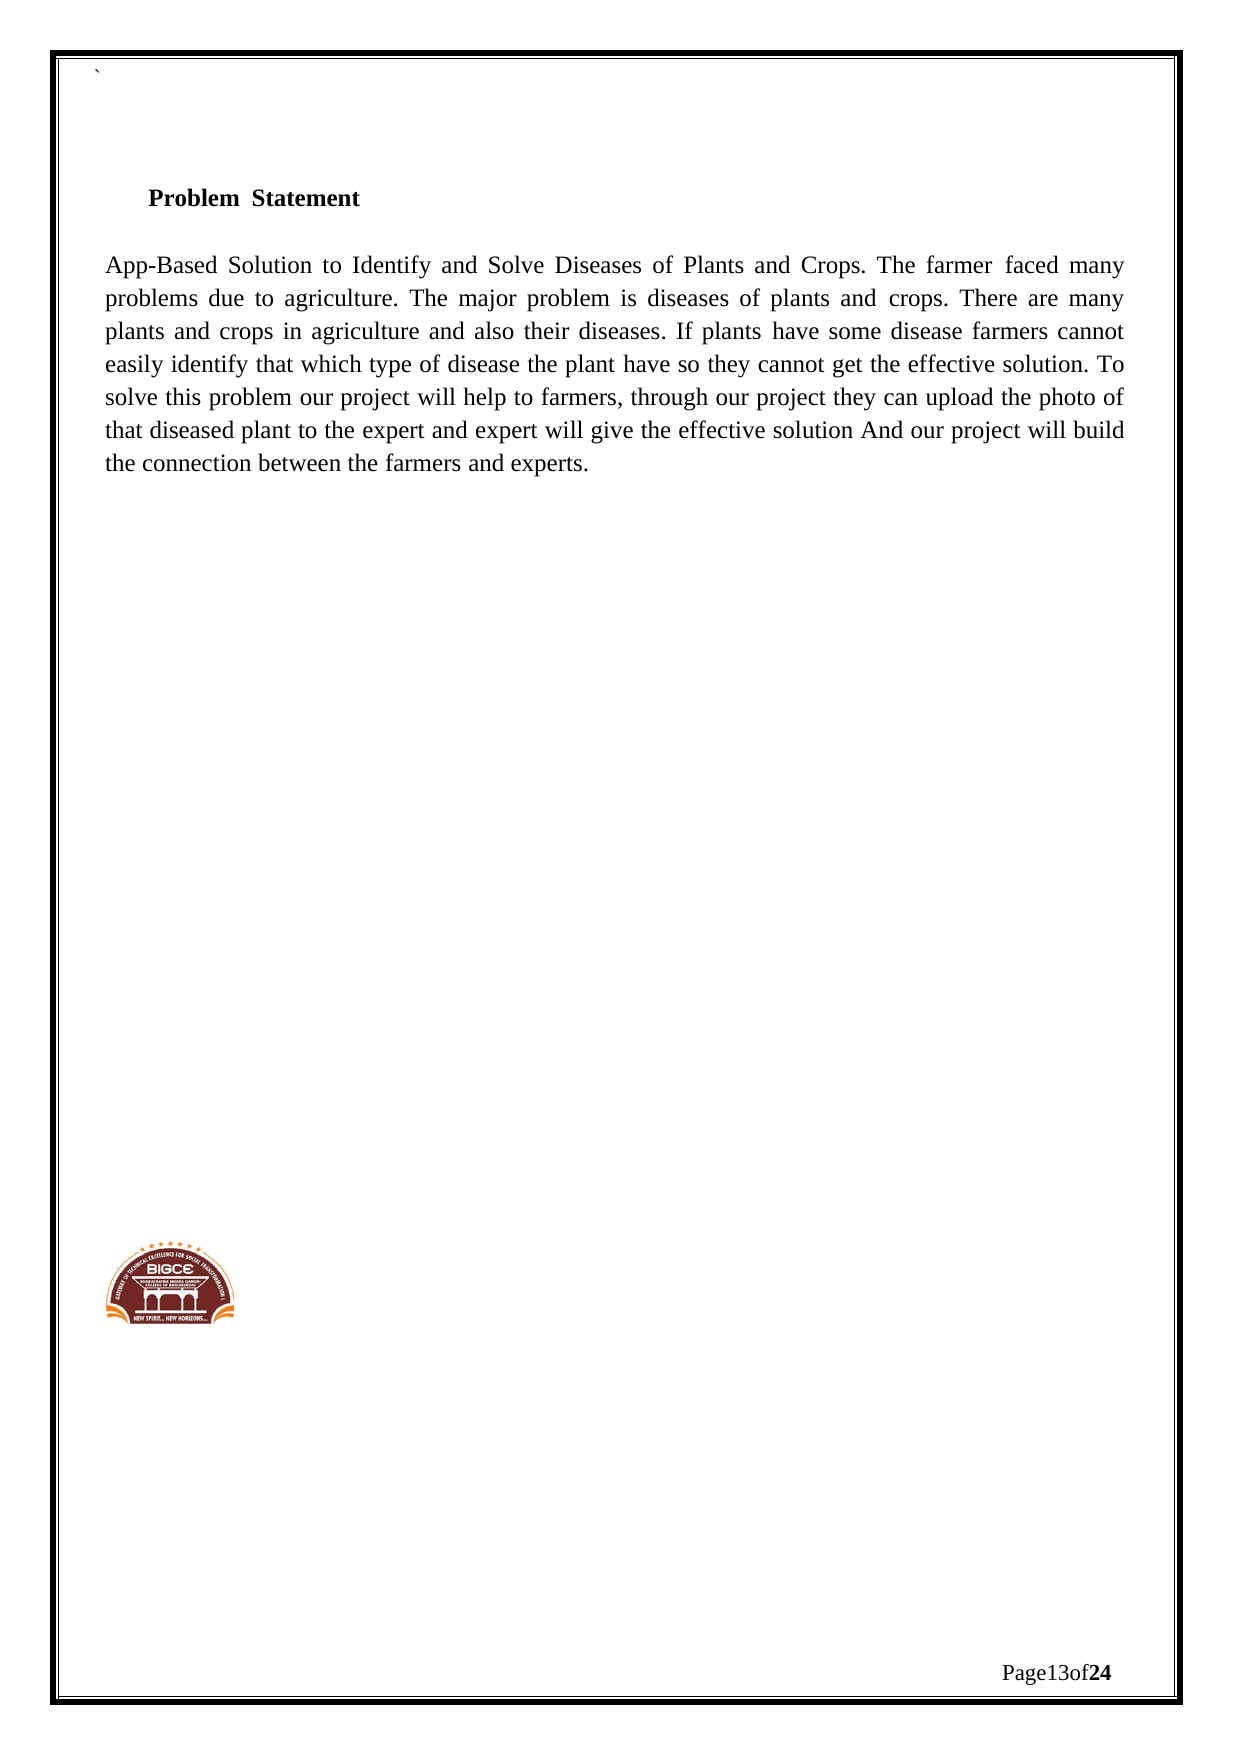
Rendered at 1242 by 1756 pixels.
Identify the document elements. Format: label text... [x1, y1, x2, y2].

picture [105, 1240, 235, 1324]
text App-Based Solution to Identify and Solve Diseases of Plants and Crops. The farmer faced many problems due to agriculture. The major problem is diseases of plants and crops. There are many plants and crops in agriculture and also their diseases. If plants have some disease farmers cannot easily identify that which type of disease the plant have so they cannot get the effective solution. To solve this problem our project will help to farmers, through our project they can upload the photo of that diseased plant to the expert and expert will give the effective solution And our project will build the connection between the farmers and experts. [105, 250, 1124, 477]
subtitle Problem Statement [148, 183, 1174, 212]
